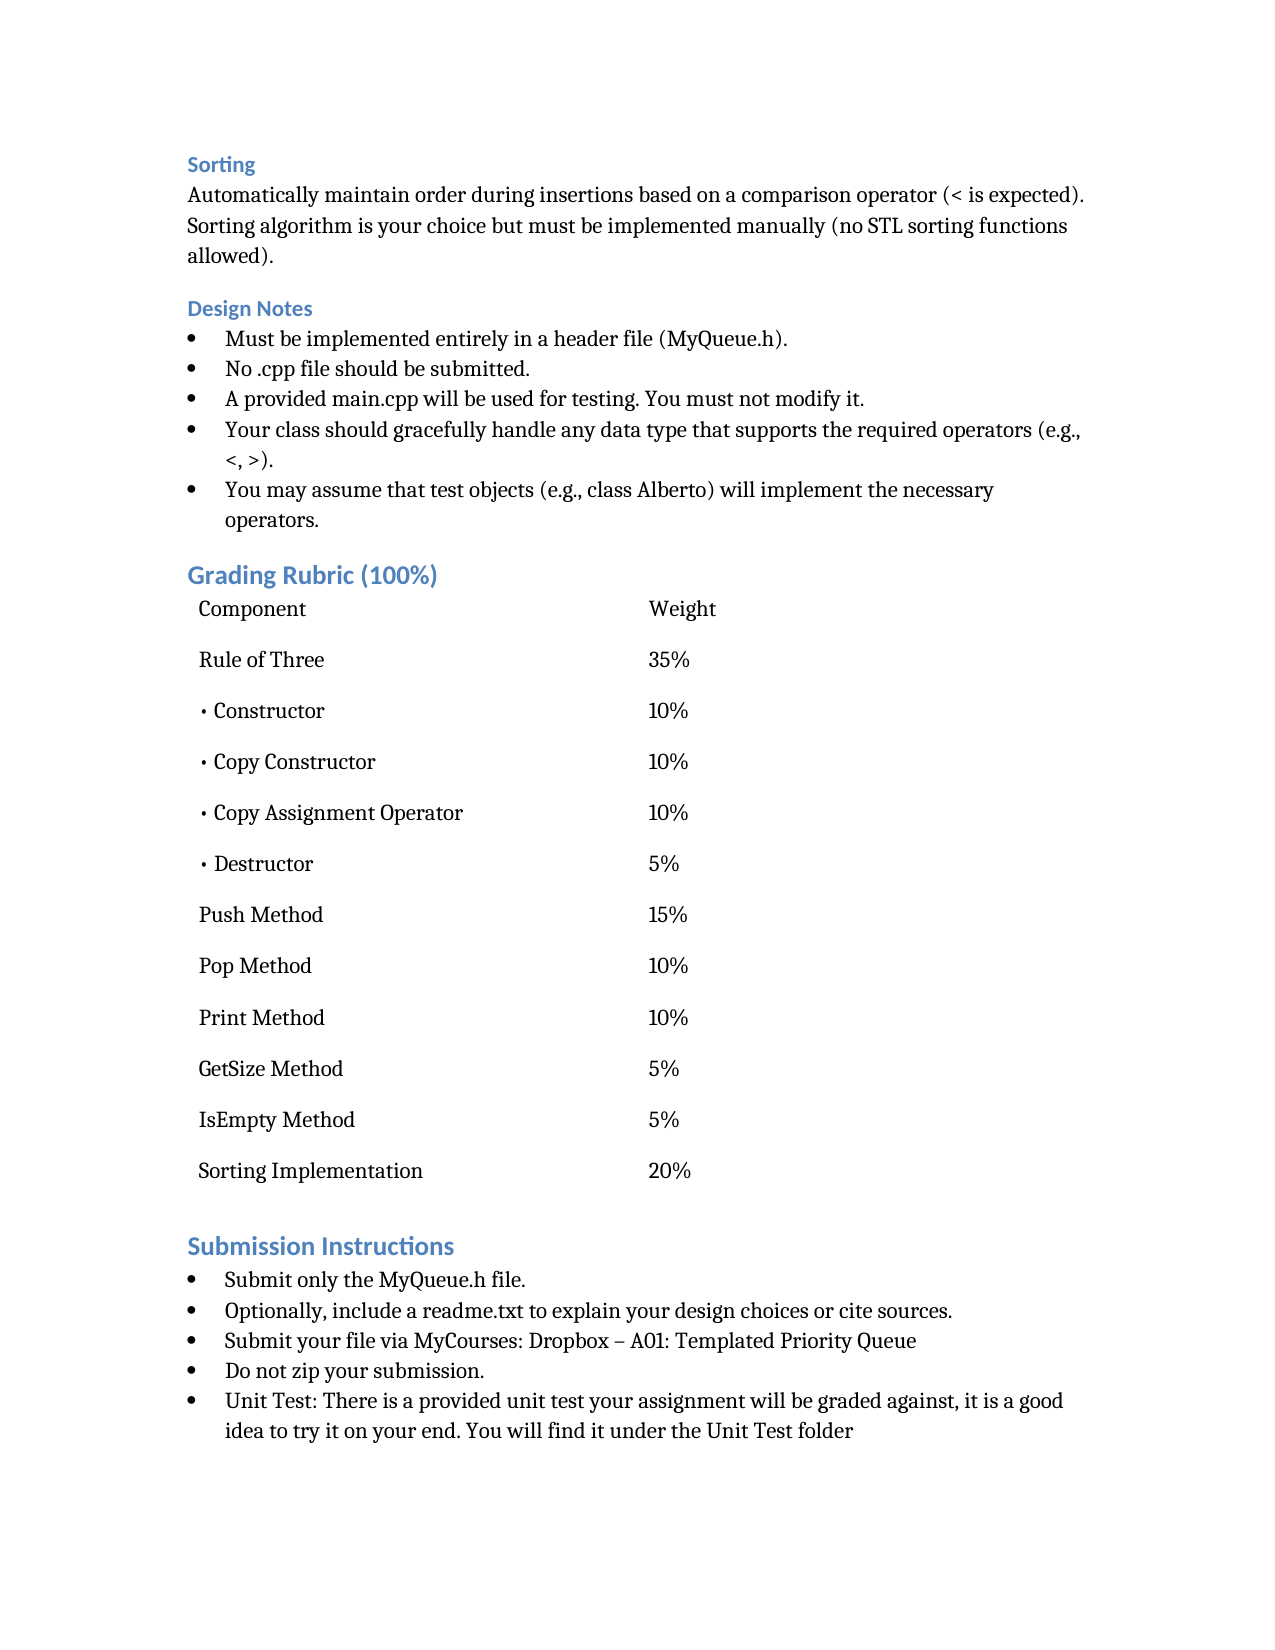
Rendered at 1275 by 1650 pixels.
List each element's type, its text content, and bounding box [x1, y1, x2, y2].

subtitle Grading Rubric (100%) [187, 558, 1087, 591]
table_cell 20% [638, 1158, 1087, 1208]
table_cell 5% [638, 1106, 1087, 1157]
text Automatically maintain order during insertions based on a comparison operator (< is expected). Sorting algorithm is your choice but must be implemented manually (no STL sorting functions allowed). [187, 182, 1087, 269]
table_header Weight [638, 596, 1087, 647]
table_cell 10% [638, 749, 1087, 800]
table_cell 10% [638, 800, 1087, 851]
table_cell • Constructor [188, 698, 637, 749]
list Submit your file via MyCourses: Dropbox – A01: Templated Priority Queue [187, 1328, 1087, 1354]
table_cell GetSize Method [188, 1055, 637, 1106]
table_cell 10% [638, 953, 1087, 1004]
table_cell Print Method [188, 1004, 637, 1055]
list You may assume that test objects (e.g., class Alberto) will implement the necessary operators. [187, 477, 1087, 533]
list Optionally, include a readme.txt to explain your design choices or cite sources. [187, 1297, 1087, 1324]
subtitle Sorting [187, 150, 1087, 178]
list Submit only the MyQueue.h file. [187, 1267, 1087, 1294]
list No .cpp file should be submitted. [187, 356, 1087, 382]
table_cell 5% [638, 1055, 1087, 1106]
table_cell • Destructor [188, 851, 637, 902]
table_cell • Copy Constructor [188, 749, 637, 800]
table_cell 10% [638, 1004, 1087, 1055]
table_cell 10% [638, 698, 1087, 749]
table_cell 5% [638, 851, 1087, 902]
table_cell 35% [638, 647, 1087, 698]
list Your class should gracefully handle any data type that supports the required operators (e.g., <, >). [187, 416, 1087, 473]
subtitle Design Notes [187, 294, 1087, 322]
table_cell Rule of Three [188, 647, 637, 698]
list Do not zip your submission. [187, 1358, 1087, 1384]
list Must be implemented entirely in a header file (MyQueue.h). [187, 326, 1087, 352]
table_cell Sorting Implementation [188, 1158, 637, 1208]
list Unit Test: There is a provided unit test your assignment will be graded against, it is a good idea to try it on your end. You will find it under the Unit Test folder [187, 1388, 1087, 1445]
table_cell 15% [638, 902, 1087, 953]
table_header Component [188, 596, 637, 647]
table_cell Push Method [188, 902, 637, 953]
table_cell Pop Method [188, 953, 637, 1004]
table_cell IsEmpty Method [188, 1106, 637, 1157]
subtitle Submission Instructions [187, 1229, 1087, 1262]
table_cell • Copy Assignment Operator [188, 800, 637, 851]
list A provided main.cpp will be used for testing. You must not modify it. [187, 386, 1087, 413]
